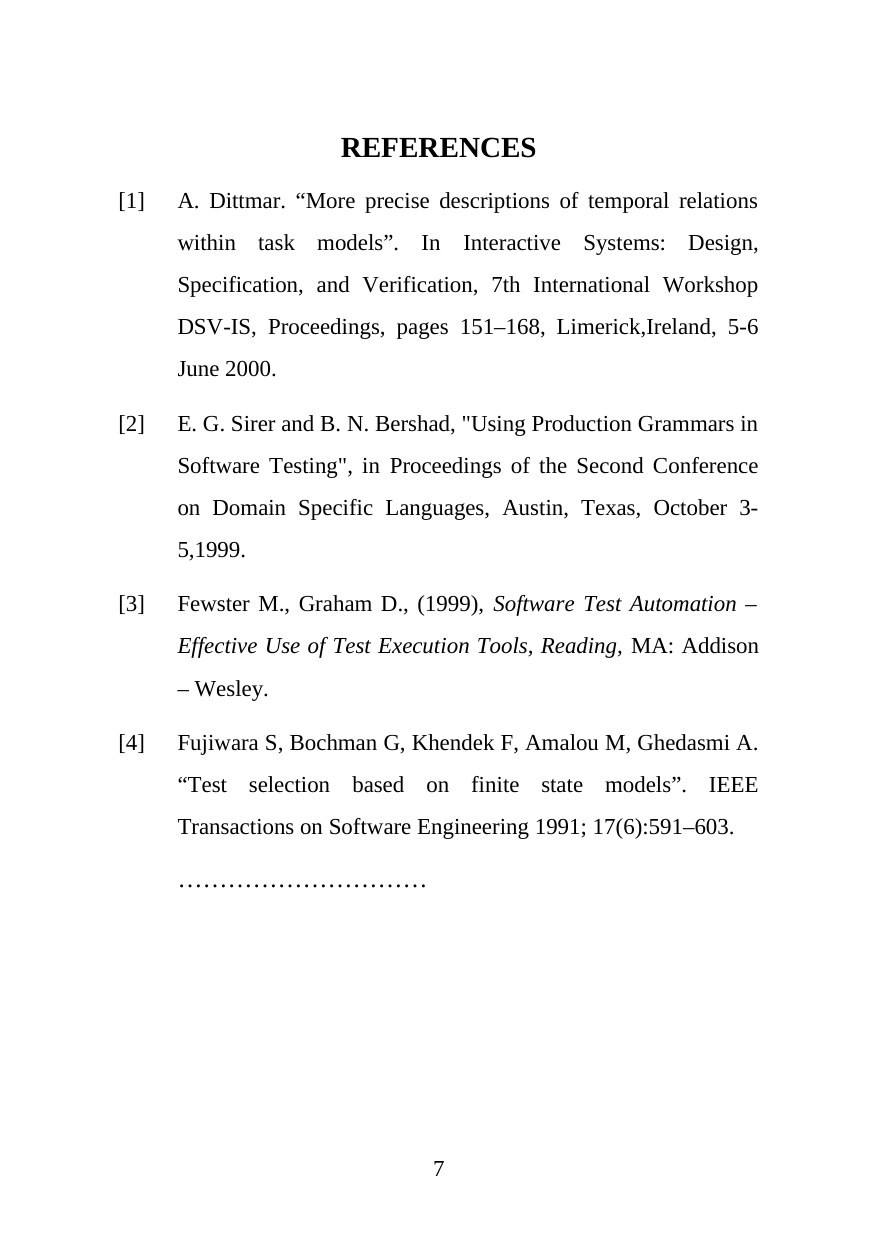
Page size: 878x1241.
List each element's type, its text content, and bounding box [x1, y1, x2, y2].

list Fewster M., Graham D., (1999), Software Test Automation – Effective Use of Test Execution Tools, Reading, MA: Addison – Wesley. [118, 590, 759, 701]
list ………………………… [177, 864, 759, 892]
title REFERENCES [118, 131, 759, 164]
list Fujiwara S, Bochman G, Khendek F, Amalou M, Ghedasmi A. “Test selection based on finite state models”. IEEE Transactions on Software Engineering 1991; 17(6):591–603. [118, 729, 759, 840]
list E. G. Sirer and B. N. Bershad, "Using Production Grammars in Software Testing", in Proceedings of the Second Conference on Domain Specific Languages, Austin, Texas, October 3-5,1999. [118, 409, 759, 562]
list A. Dittmar. “More precise descriptions of temporal relations within task models”. In Interactive Systems: Design, Specification, and Verification, 7th International Workshop DSV-IS, Proceedings, pages 151–168, Limerick,Ireland, 5-6 June 2000. [118, 187, 759, 381]
